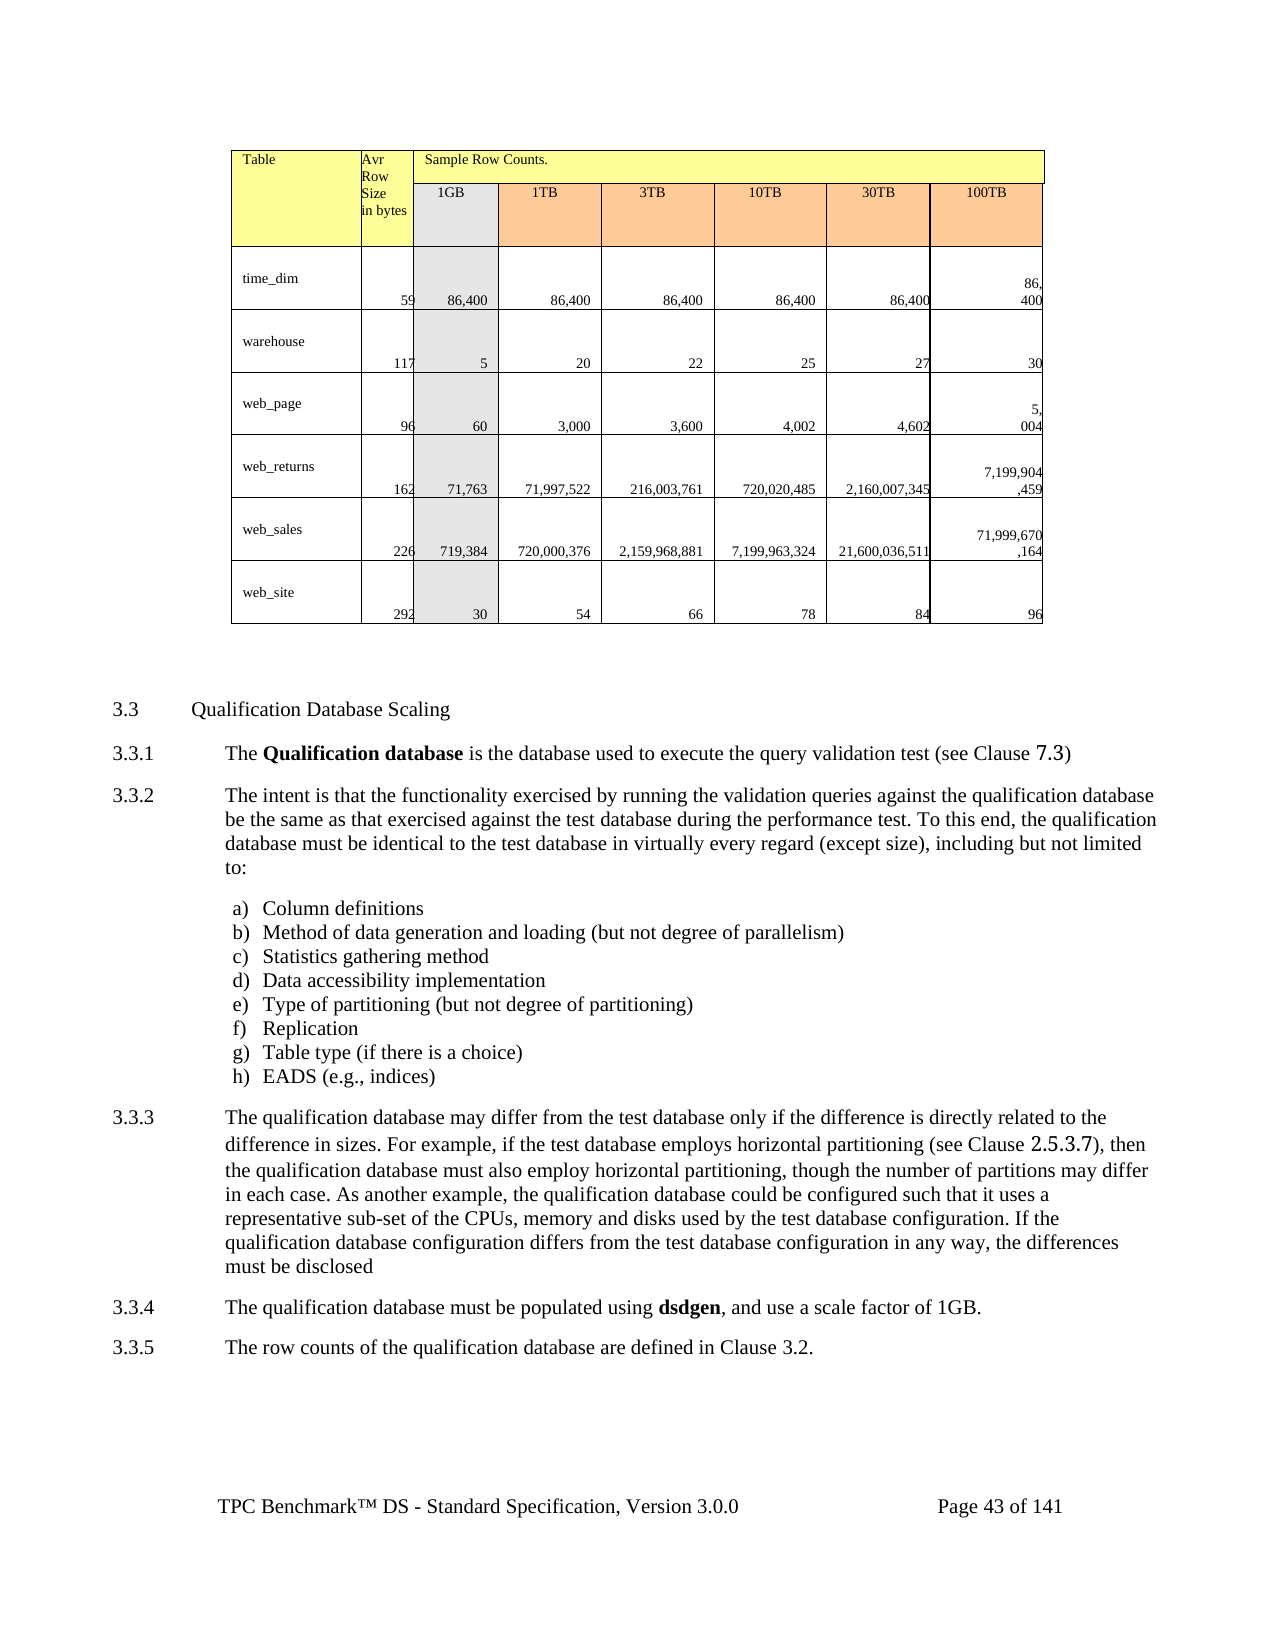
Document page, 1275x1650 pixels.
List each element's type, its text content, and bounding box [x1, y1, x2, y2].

list Data accessibility implementation [232, 968, 1162, 992]
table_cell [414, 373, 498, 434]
list Column definitions [232, 896, 1162, 920]
text The qualification database must be populated using dsdgen, and use a scale factor of 1GB. [112, 1294, 1162, 1319]
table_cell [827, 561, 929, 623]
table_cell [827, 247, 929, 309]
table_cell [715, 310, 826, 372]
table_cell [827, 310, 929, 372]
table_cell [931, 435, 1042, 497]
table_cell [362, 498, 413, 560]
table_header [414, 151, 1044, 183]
text Qualification Database Scaling [112, 697, 1162, 721]
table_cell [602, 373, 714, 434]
text The intent is that the functionality exercised by running the validation queries against the qualification database be the same as that exercised against the test database during the performance test. To this end, the qualification database must be identical to the test database in virtually every regard (except size), including but not limited to: [112, 783, 1162, 879]
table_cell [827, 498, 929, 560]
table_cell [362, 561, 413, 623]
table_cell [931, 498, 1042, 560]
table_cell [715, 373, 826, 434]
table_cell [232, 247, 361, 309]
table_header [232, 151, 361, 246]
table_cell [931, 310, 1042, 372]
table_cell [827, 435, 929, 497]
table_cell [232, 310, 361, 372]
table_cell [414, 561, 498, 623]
list Method of data generation and loading (but not degree of parallelism) [232, 920, 1162, 944]
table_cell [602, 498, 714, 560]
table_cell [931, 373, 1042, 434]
text The Qualification database is the database used to execute the query validation test (see Clause 7.3) [112, 738, 1162, 766]
list Statistics gathering method [232, 944, 1162, 968]
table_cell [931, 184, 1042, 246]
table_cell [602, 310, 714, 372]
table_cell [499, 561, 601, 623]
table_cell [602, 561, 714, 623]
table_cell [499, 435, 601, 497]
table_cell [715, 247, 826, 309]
text The qualification database may differ from the test database only if the difference is directly related to the difference in sizes. For example, if the test database employs horizontal partitioning (see Clause 2.5.3.7), then the qualification database must also employ horizontal partitioning, though the number of partitions may differ in each case. As another example, the qualification database could be configured such that it uses a representative sub-set of the CPUs, memory and disks used by the test database configuration. If the qualification database configuration differs from the test database configuration in any way, the differences must be disclosed [112, 1105, 1162, 1278]
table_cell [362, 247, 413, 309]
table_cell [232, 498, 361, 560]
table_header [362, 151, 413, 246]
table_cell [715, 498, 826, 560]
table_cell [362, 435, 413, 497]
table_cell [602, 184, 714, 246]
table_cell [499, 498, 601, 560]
text The row counts of the qualification database are defined in Clause 3.2. [112, 1335, 1162, 1359]
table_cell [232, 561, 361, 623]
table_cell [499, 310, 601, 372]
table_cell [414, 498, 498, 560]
list Table type (if there is a choice) [232, 1040, 1162, 1064]
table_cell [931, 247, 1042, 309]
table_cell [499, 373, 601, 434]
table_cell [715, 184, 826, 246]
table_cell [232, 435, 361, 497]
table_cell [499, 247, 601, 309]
list EADS (e.g., indices) [232, 1064, 1162, 1088]
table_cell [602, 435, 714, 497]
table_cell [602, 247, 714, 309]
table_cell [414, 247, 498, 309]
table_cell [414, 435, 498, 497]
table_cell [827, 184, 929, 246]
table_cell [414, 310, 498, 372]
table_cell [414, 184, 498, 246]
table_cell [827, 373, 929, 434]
list Replication [232, 1016, 1162, 1040]
list Type of partitioning (but not degree of partitioning) [232, 992, 1162, 1016]
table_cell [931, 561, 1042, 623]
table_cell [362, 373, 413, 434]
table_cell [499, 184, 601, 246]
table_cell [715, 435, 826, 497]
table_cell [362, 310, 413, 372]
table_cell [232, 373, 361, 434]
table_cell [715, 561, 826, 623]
